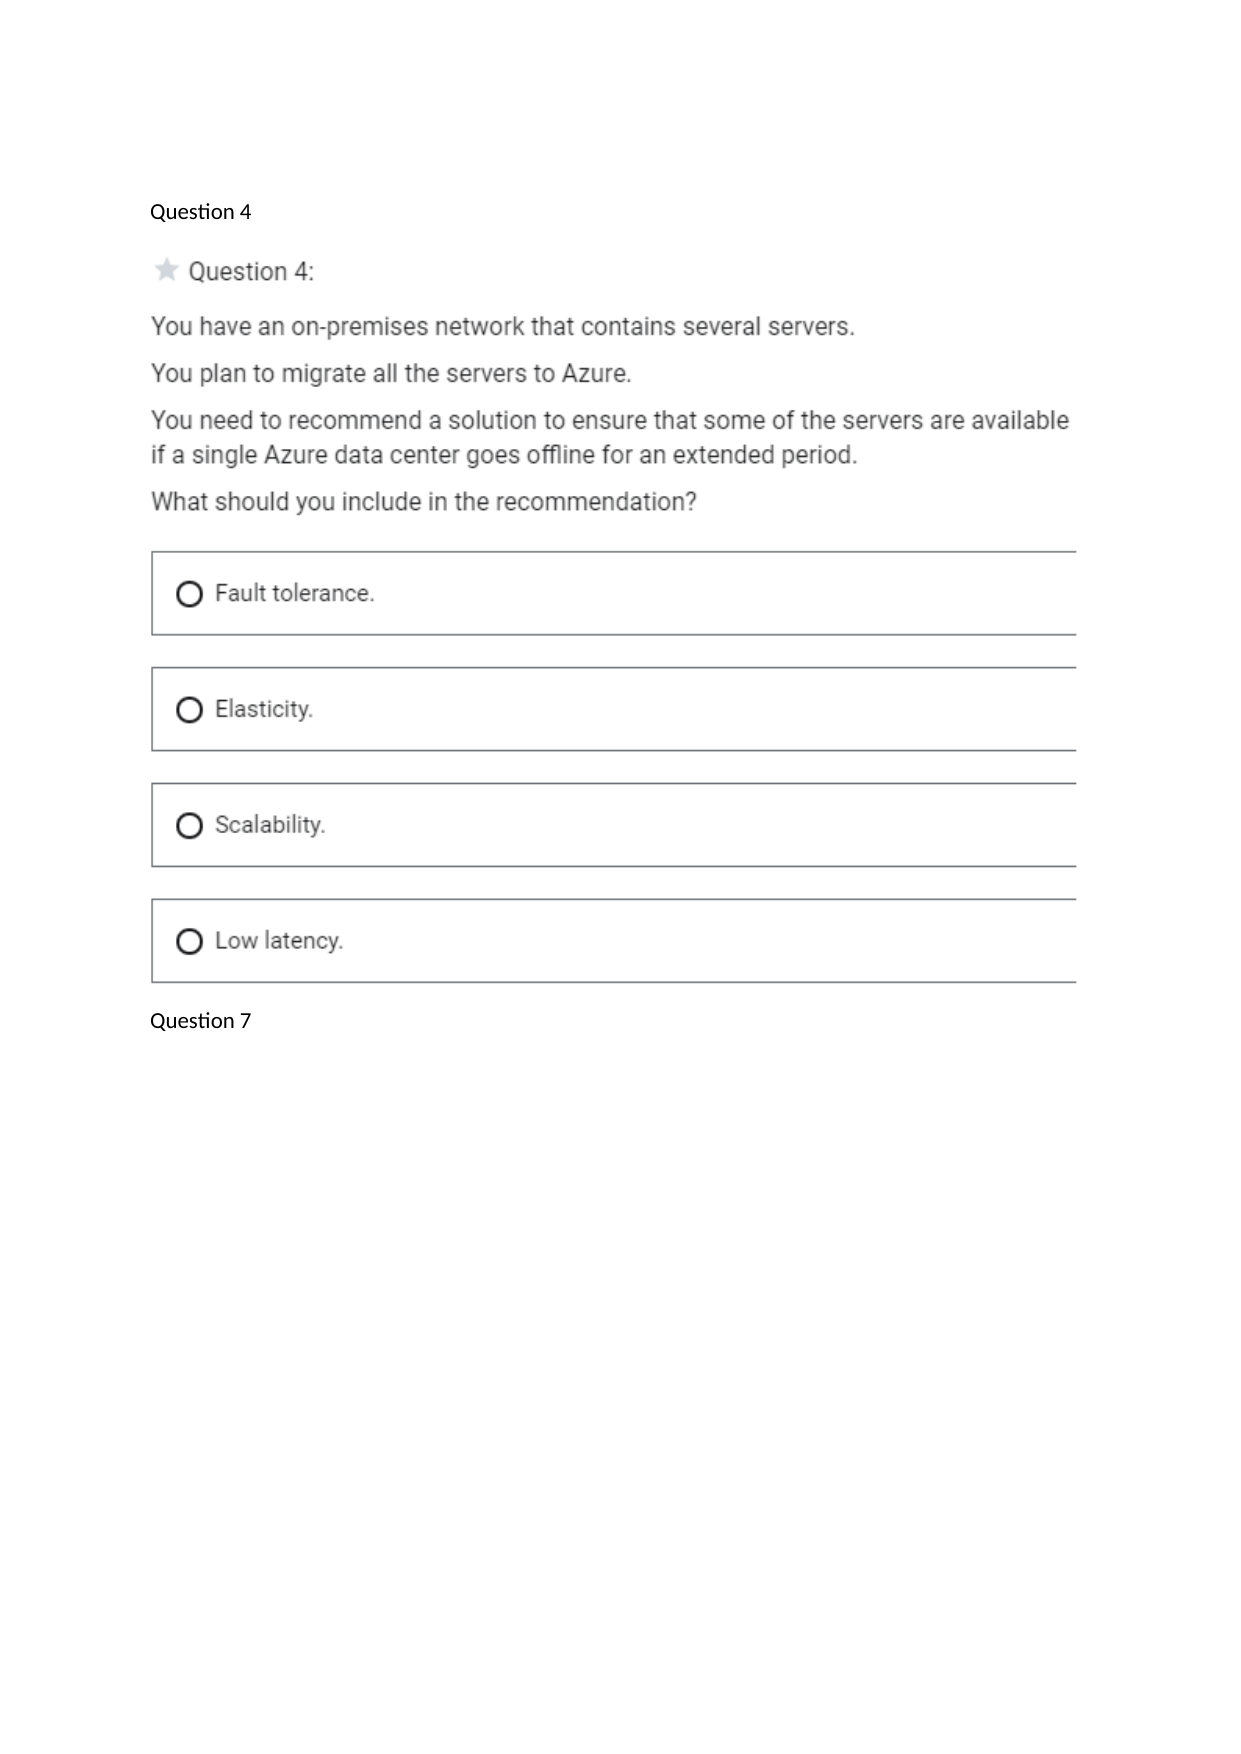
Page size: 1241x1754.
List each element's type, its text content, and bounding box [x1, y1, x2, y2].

picture [150, 243, 1077, 988]
text Question 4 [150, 197, 1090, 225]
text Question 7 [150, 1006, 1090, 1034]
